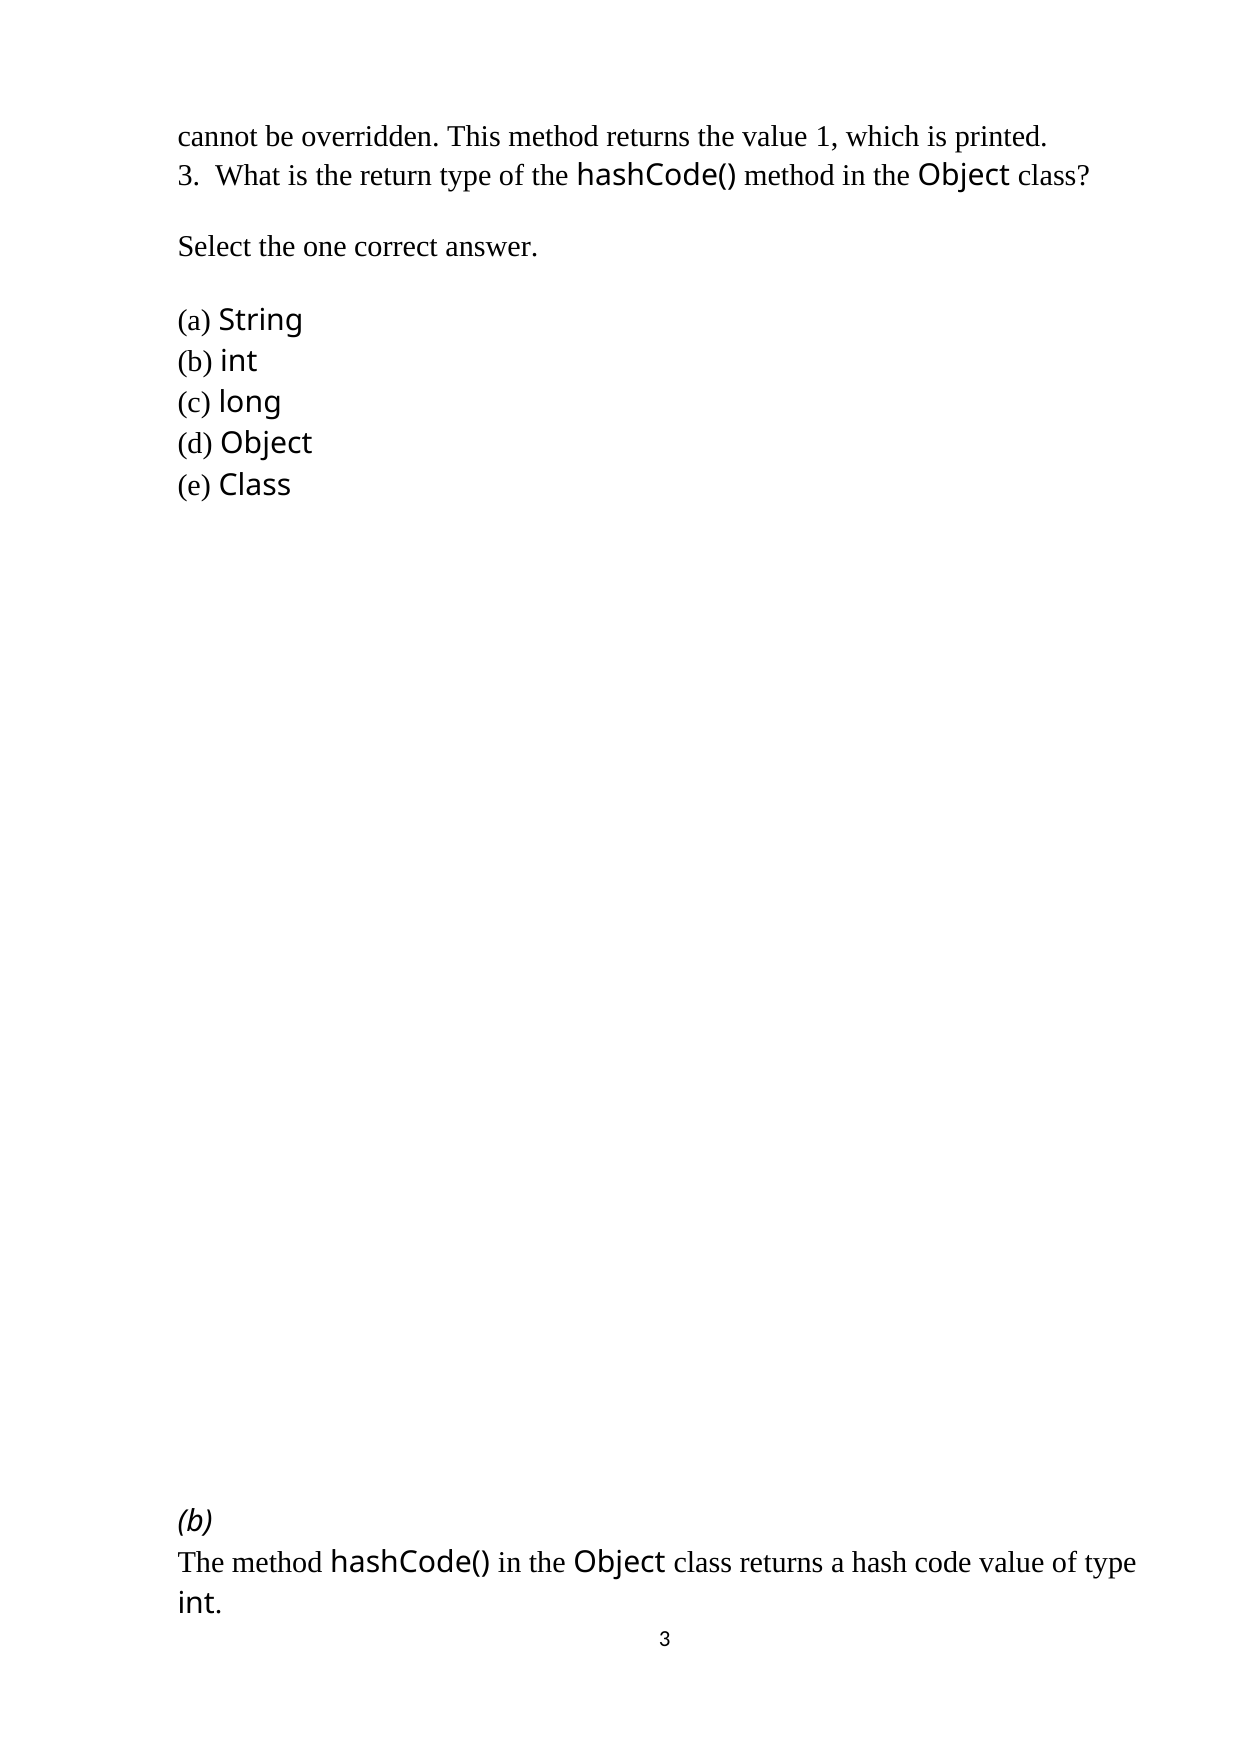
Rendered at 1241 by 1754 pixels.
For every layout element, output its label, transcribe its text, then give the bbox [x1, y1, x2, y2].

text (a) String [177, 298, 1152, 339]
text (c) long [177, 380, 1152, 421]
text (d) Object [177, 421, 1152, 463]
text (b) [177, 1499, 1152, 1541]
text Select the one correct answer. [177, 229, 1152, 263]
list What is the return type of the hashCode() method in the Object class? [177, 153, 1152, 194]
text (b) int [177, 339, 1152, 380]
text The method hashCode() in the Object class returns a hash code value of type int. [177, 1541, 1152, 1623]
text (e) Class [177, 463, 1152, 504]
text cannot be overridden. This method returns the value 1, which is printed. [177, 118, 1152, 153]
